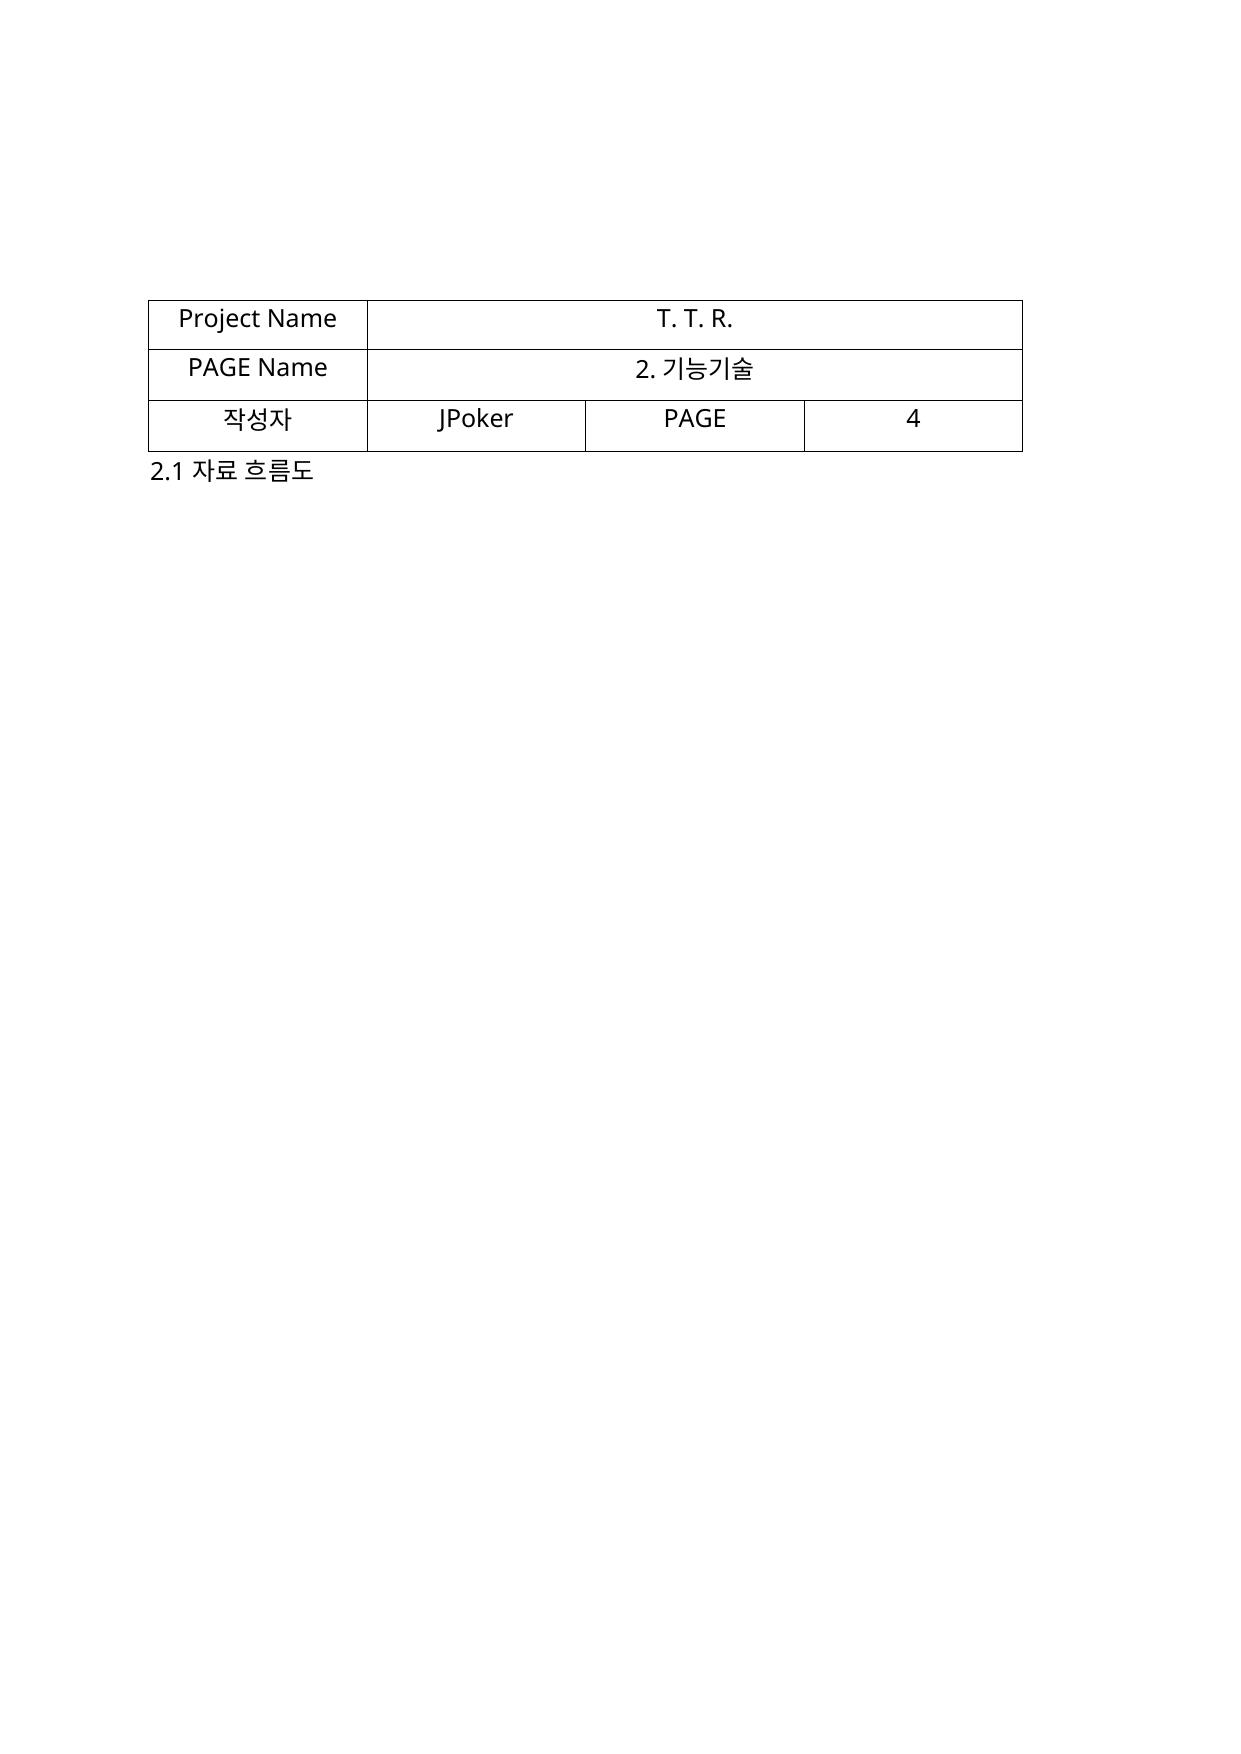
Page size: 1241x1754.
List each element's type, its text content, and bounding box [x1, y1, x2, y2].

table_header Project Name [149, 301, 367, 348]
table_cell 작성자 [149, 401, 367, 451]
table_cell JPoker [368, 401, 585, 451]
table_cell PAGE [586, 401, 804, 451]
table_cell PAGE Name [149, 350, 367, 399]
table_cell 2. 기능기술 [368, 350, 1022, 399]
text 2.1 자료 흐름도 [150, 451, 1090, 487]
table_header T. T. R. [368, 301, 1022, 348]
table_cell 4 [805, 401, 1022, 451]
